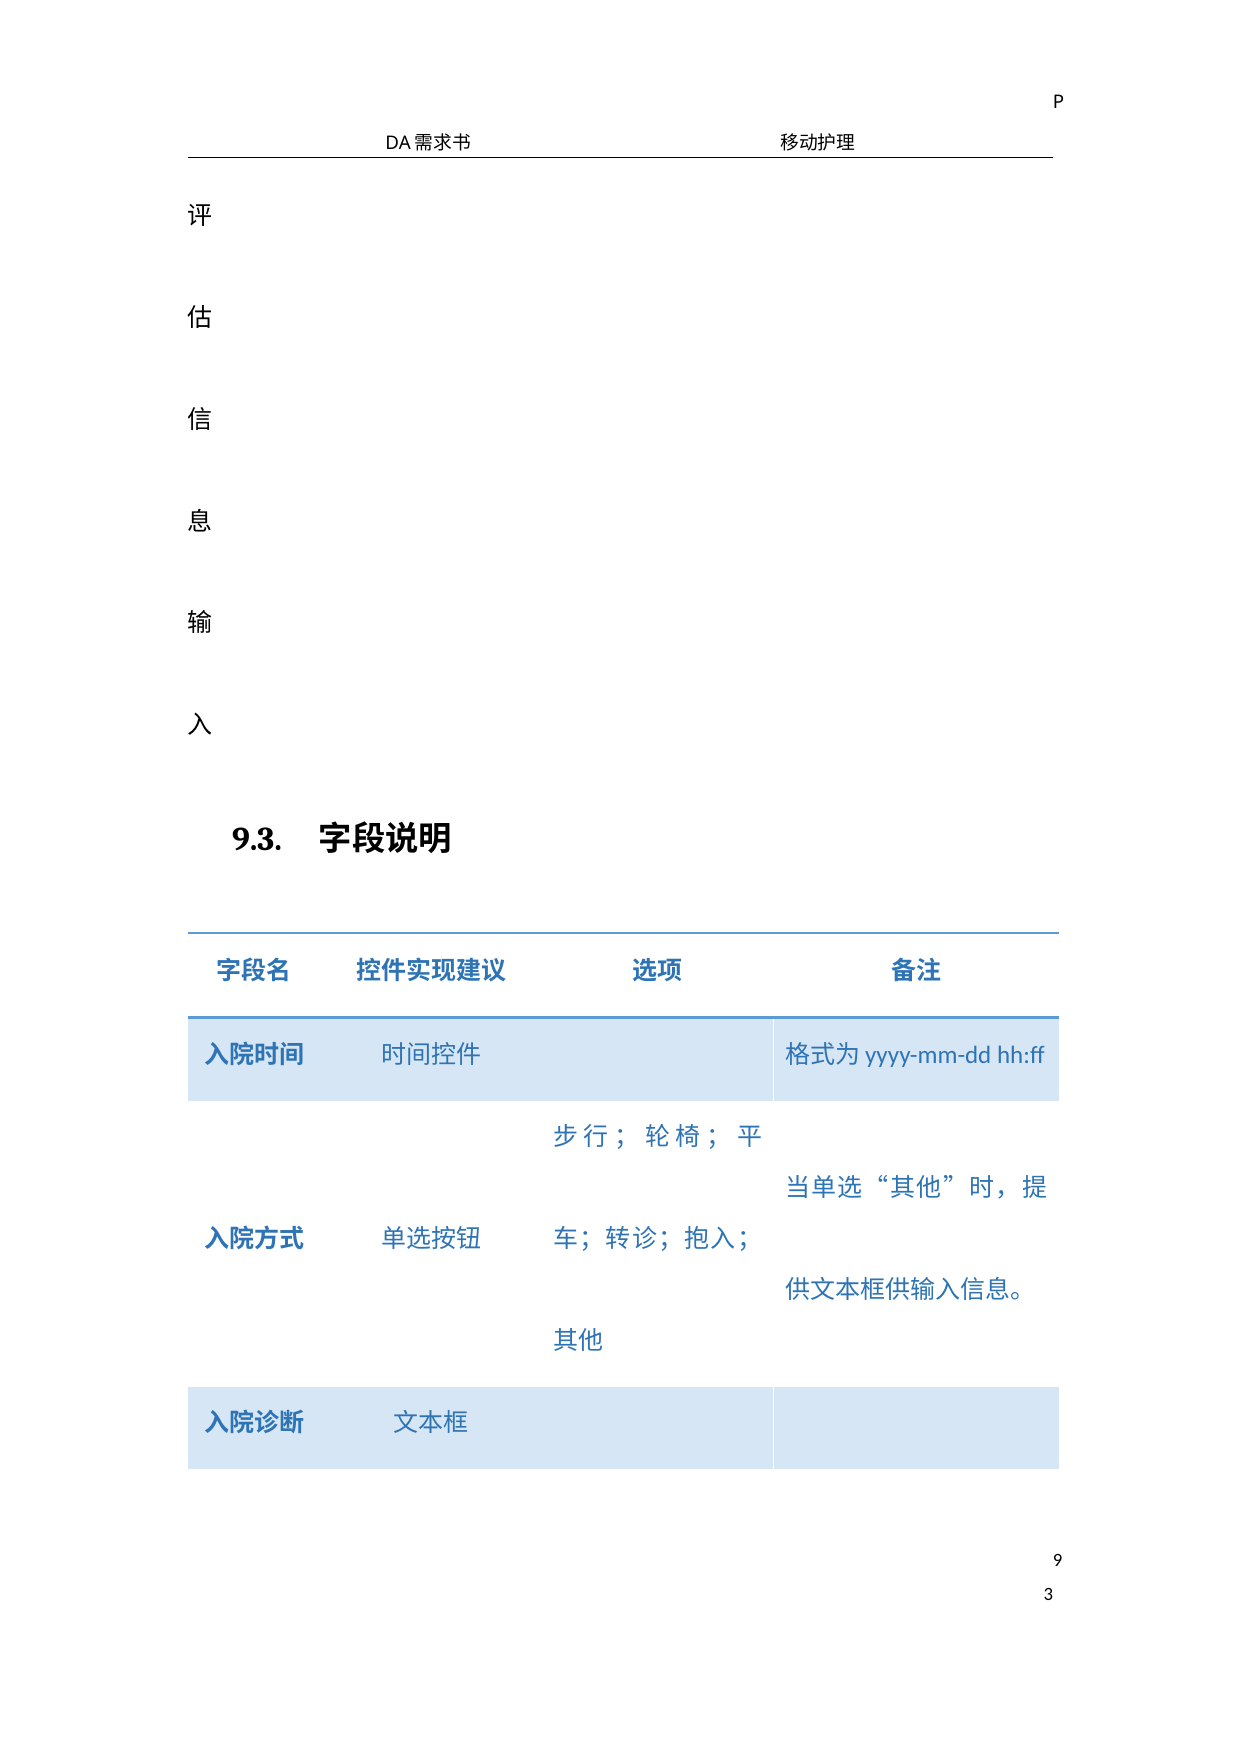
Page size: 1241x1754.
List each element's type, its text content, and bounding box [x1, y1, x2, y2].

table_cell [774, 1387, 1059, 1469]
table_cell 入院诊断 [188, 1387, 321, 1469]
subtitle 字段说明 [232, 802, 1053, 870]
table_cell [542, 1387, 773, 1469]
table_header 控件实现建议 [321, 934, 542, 1016]
table_cell 格式为yyyy-mm-dd hh:ff [774, 1019, 1059, 1101]
table_cell 单选按钮 [321, 1101, 542, 1387]
table_cell 入院方式 [188, 1101, 321, 1387]
table_cell 步行；轮椅；平车；转诊；抱入；其他 [542, 1101, 773, 1387]
table_cell 文本框 [321, 1387, 542, 1469]
table_cell 时间控件 [321, 1019, 542, 1101]
table_header 选项 [542, 934, 773, 1016]
table_header 备注 [774, 934, 1059, 1016]
table_header 字段名 [188, 934, 321, 1016]
table_cell 当单选“其他”时，提供文本框供输入信息。 [774, 1101, 1059, 1387]
table_cell [542, 1019, 773, 1101]
table_cell 入院时间 [188, 1019, 321, 1101]
